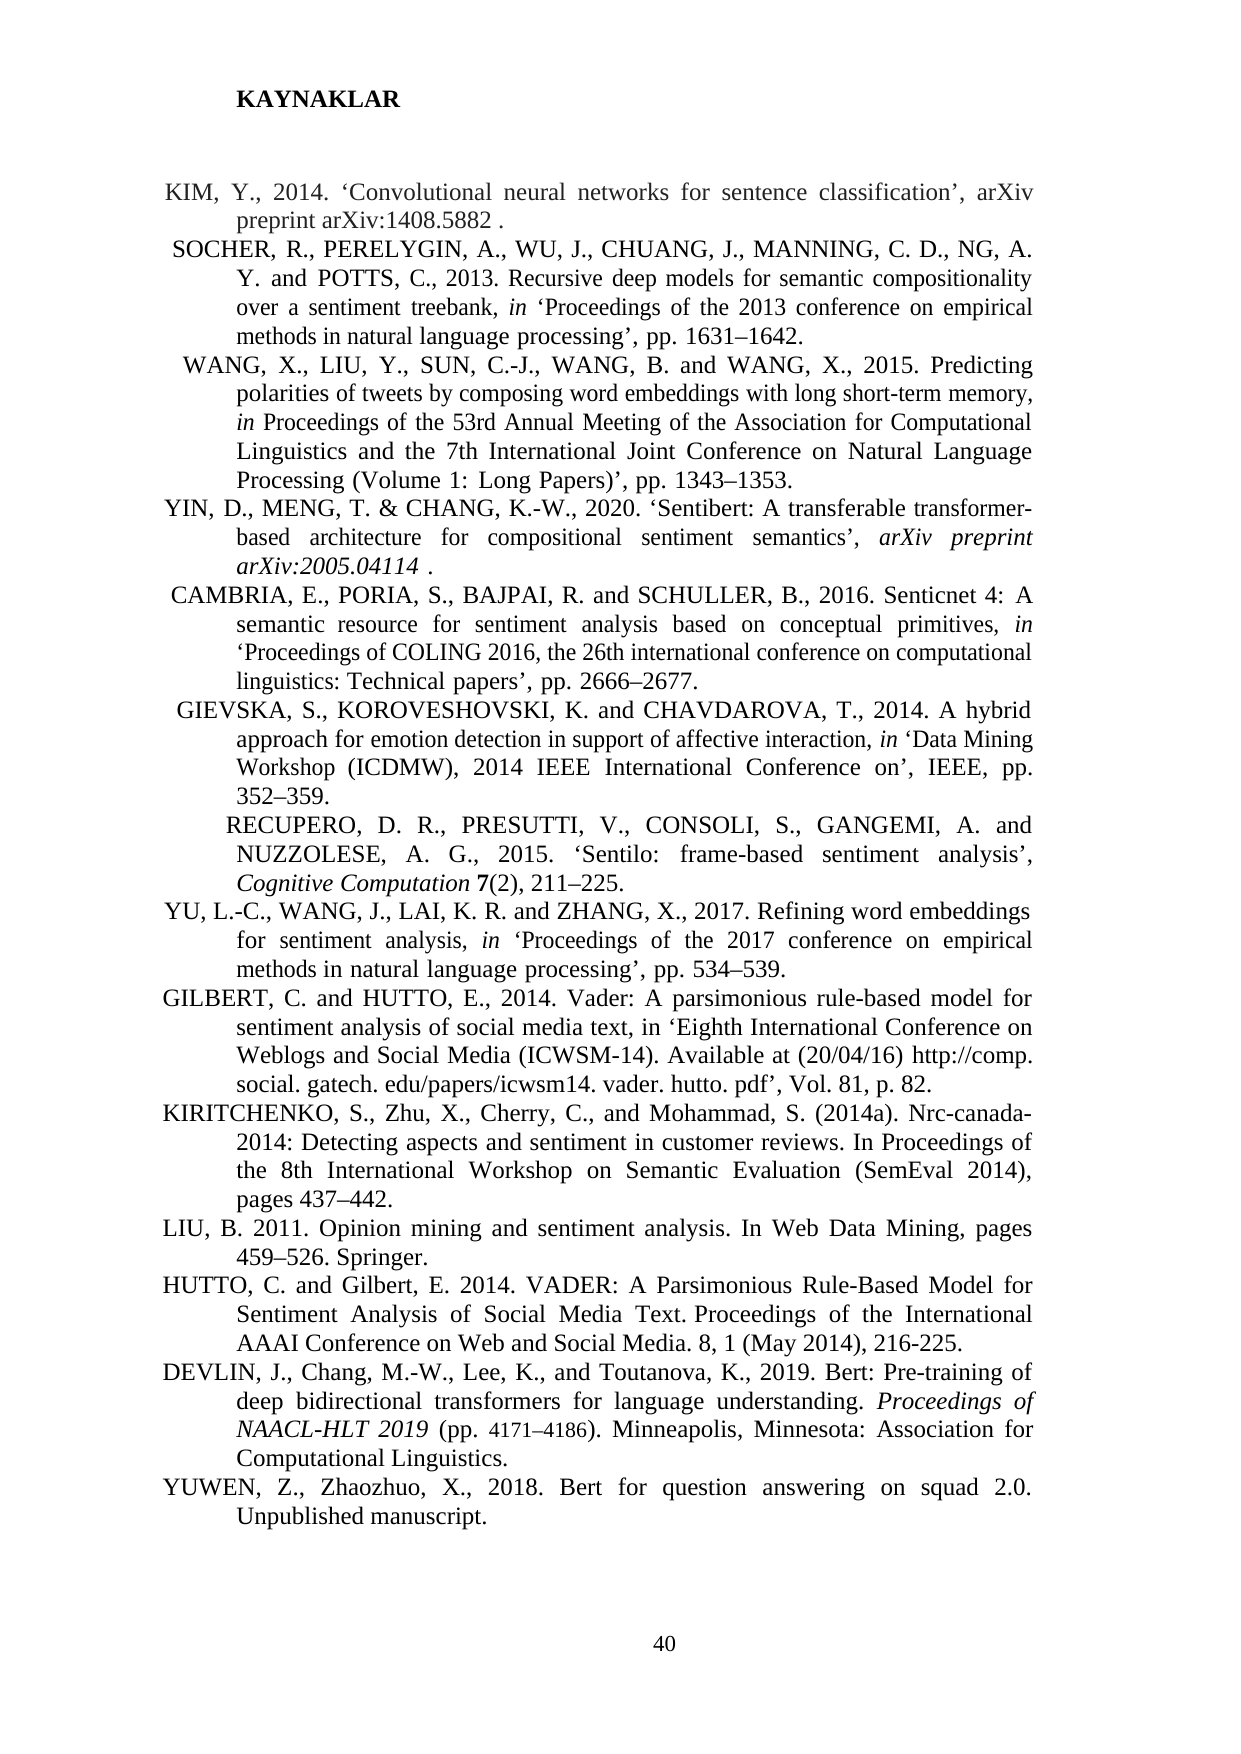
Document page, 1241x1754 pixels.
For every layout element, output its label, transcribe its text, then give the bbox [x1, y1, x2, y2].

text KIM, Y., 2014. ‘Convolutional neural networks for sentence classification’, arXiv preprint arXiv:1408.5882 . [164, 177, 1034, 234]
text YUWEN, Z., Zhaozhuo, X., 2018. Bert for question answering on squad 2.0. Unpublished manuscript. [162, 1472, 1033, 1529]
text YU, L.-C., WANG, J., LAI, K. R. and ZHANG, X., 2017. Refining word embeddings for sentiment analysis, in ‘Proceedings of the 2017 conference on empirical methods in natural language processing’, pp. 534–539. [103, 896, 1033, 983]
text WANG, X., LIU, Y., SUN, C.-J., WANG, B. and WANG, X., 2015. Predicting polarities of tweets by composing word embeddings with long short-term memory, in Proceedings of the 53rd Annual Meeting of the Association for Computational Linguistics and the 7th International Joint Conference on Natural Language Processing (Volume 1: Long Papers)’, pp. 1343–1353. [103, 350, 1033, 493]
text SOCHER, R., PERELYGIN, A., WU, J., CHUANG, J., MANNING, C. D., NG, A. Y. and POTTS, C., 2013. Recursive deep models for semantic compositionality over a sentiment treebank, in ‘Proceedings of the 2013 conference on empirical methods in natural language processing’, pp. 1631–1642. [103, 234, 1033, 349]
text LIU, B. 2011. Opinion mining and sentiment analysis. In Web Data Mining, pages 459–526. Springer. [162, 1213, 1033, 1271]
text GILBERT, C. and HUTTO, E., 2014. Vader: A parsimonious rule-based model for sentiment analysis of social media text, in ‘Eighth International Conference on Weblogs and Social Media (ICWSM-14). Available at (20/04/16) http://comp. social. gatech. edu/papers/icwsm14. vader. hutto. pdf’, Vol. 81, p. 82. [162, 983, 1033, 1098]
text KIRITCHENKO, S., Zhu, X., Cherry, C., and Mohammad, S. (2014a). Nrc-canada-2014: Detecting aspects and sentiment in customer reviews. In Proceedings of the 8th International Workshop on Semantic Evaluation (SemEval 2014), pages 437–442. [162, 1098, 1033, 1213]
text GIEVSKA, S., KOROVESHOVSKI, K. and CHAVDAROVA, T., 2014. A hybrid approach for emotion detection in support of affective interaction, in ‘Data Mining Workshop (ICDMW), 2014 IEEE International Conference on’, IEEE, pp. 352–359. [103, 695, 1033, 810]
text CAMBRIA, E., PORIA, S., BAJPAI, R. and SCHULLER, B., 2016. Senticnet 4: A semantic resource for sentiment analysis based on conceptual primitives, in ‘Proceedings of COLING 2016, the 26th international conference on computational linguistics: Technical papers’, pp. 2666–2677. [103, 580, 1033, 695]
text YIN, D., MENG, T. & CHANG, K.-W., 2020. ‘Sentibert: A transferable transformer-based architecture for compositional sentiment semantics’, arXiv preprint arXiv:2005.04114 . [103, 493, 1033, 580]
text HUTTO, C. and Gilbert, E. 2014. VADER: A Parsimonious Rule-Based Model for Sentiment Analysis of Social Media Text. Proceedings of the International AAAI Conference on Web and Social Media. 8, 1 (May 2014), 216-225. [162, 1271, 1033, 1357]
text DEVLIN, J., Chang, M.-W., Lee, K., and Toutanova, K., 2019. Bert: Pre-training of deep bidirectional transformers for language understanding. Proceedings of NAACL-HLT 2019 (pp. 4171–4186). Minneapolis, Minnesota: Association for Computational Linguistics. [162, 1357, 1033, 1472]
text RECUPERO, D. R., PRESUTTI, V., CONSOLI, S., GANGEMI, A. and NUZZOLESE, A. G., 2015. ‘Sentilo: frame-based sentiment analysis’, Cognitive Computation 7(2), 211–225. [103, 810, 1033, 896]
